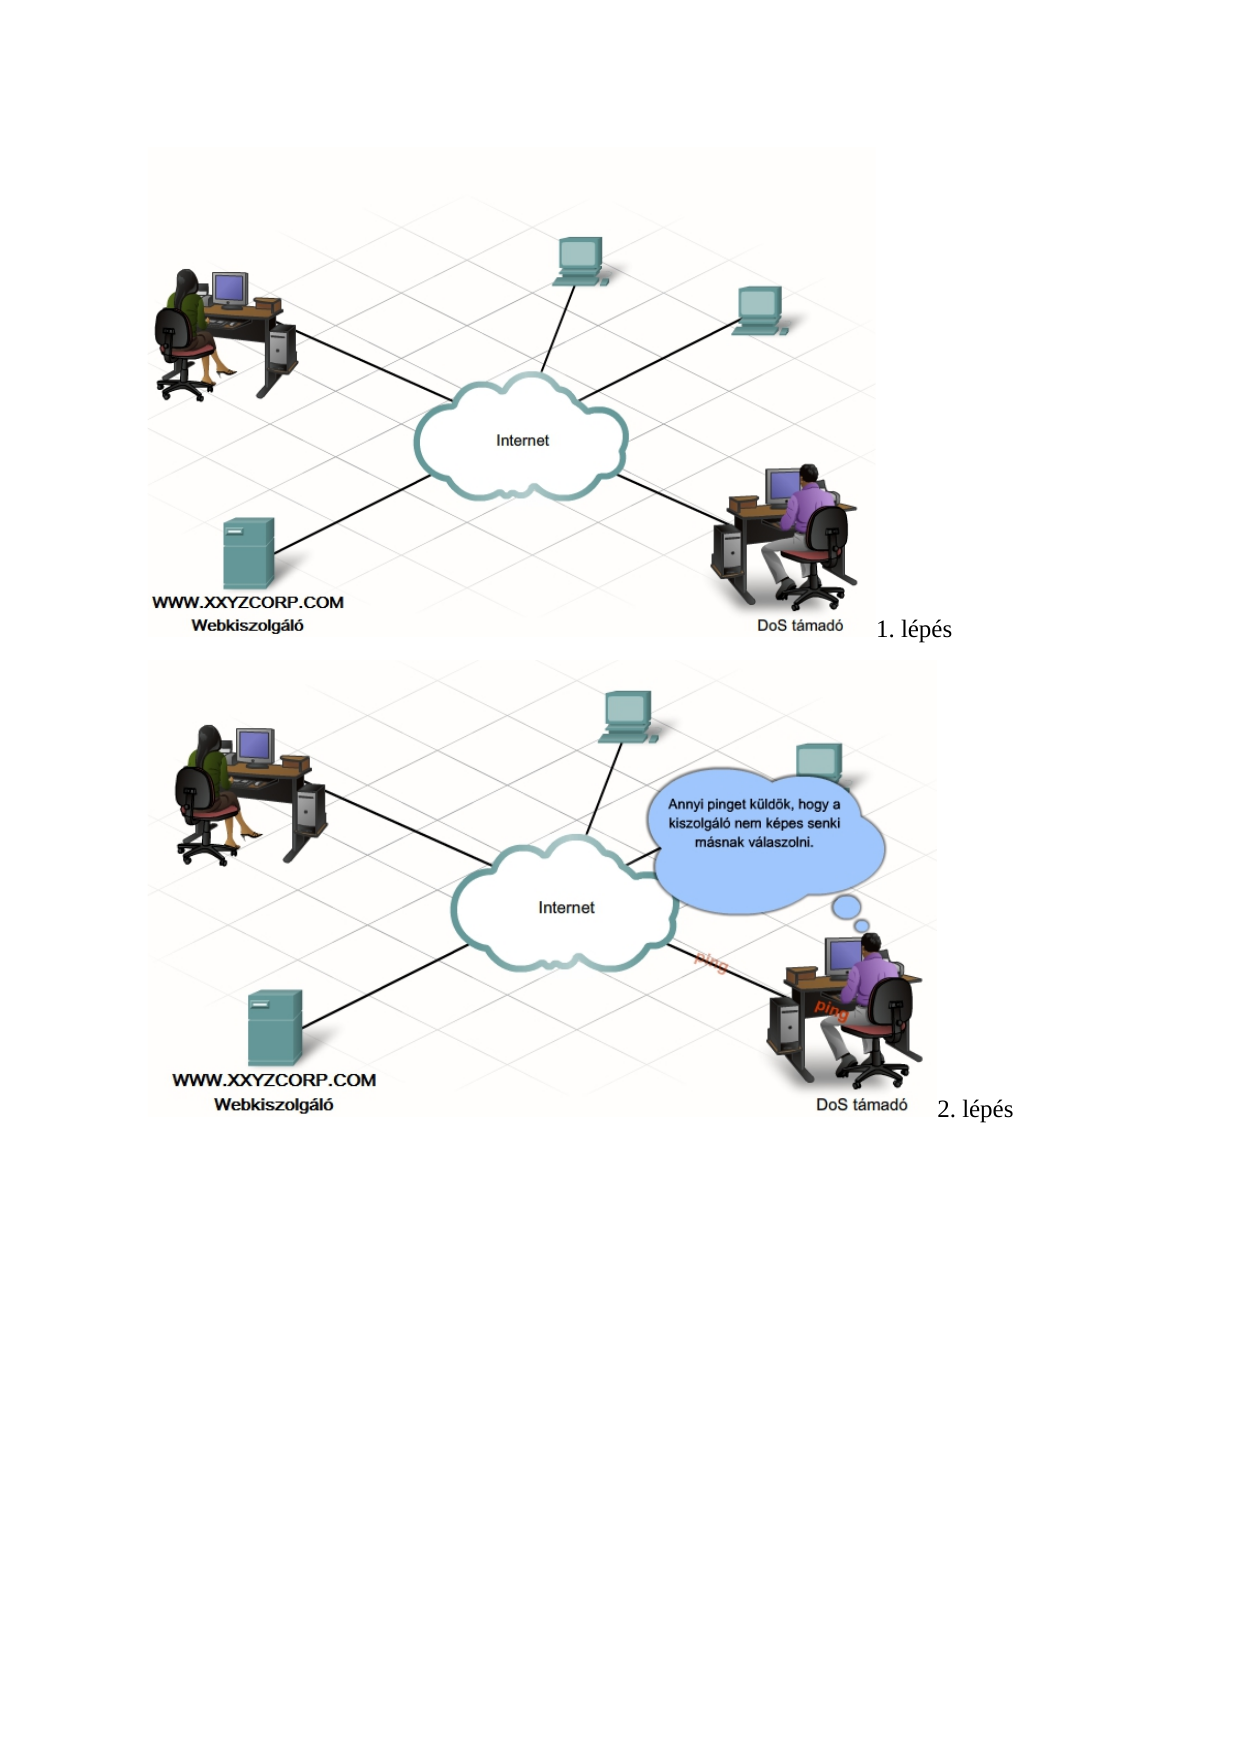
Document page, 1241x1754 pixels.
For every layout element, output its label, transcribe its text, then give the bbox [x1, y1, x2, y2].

picture [147, 147, 876, 637]
picture [147, 660, 937, 1117]
